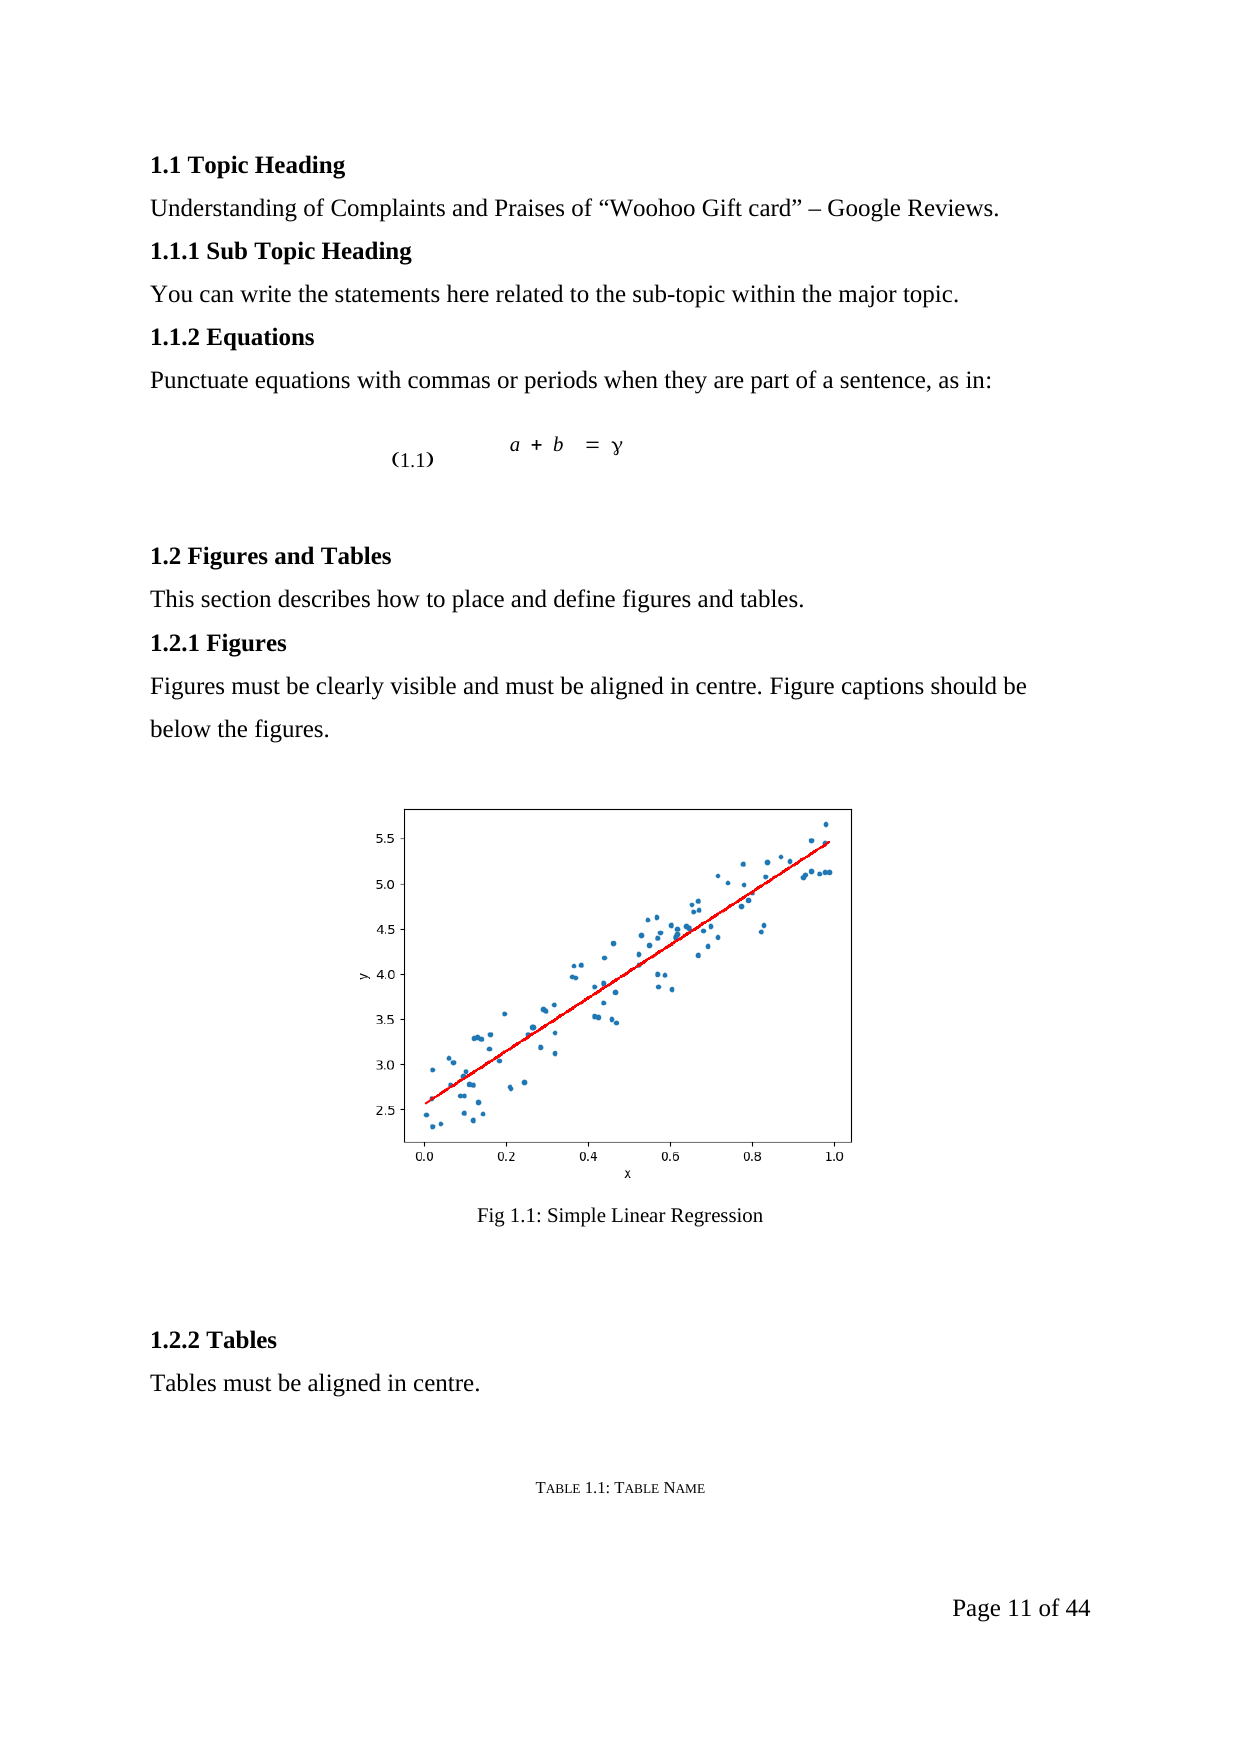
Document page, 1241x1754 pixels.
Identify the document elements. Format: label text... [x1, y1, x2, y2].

text This section describes how to place and define figures and tables. [150, 584, 1090, 613]
picture [332, 757, 908, 1189]
text You can write the statements here related to the sub-topic within the major topic. [150, 279, 1090, 308]
text 1.2 Figures and Tables [150, 541, 1090, 570]
text Understanding of Complaints and Praises of “Woohoo Gift card” – Google Reviews. [150, 193, 1090, 222]
text 1.2.1 Figures [150, 628, 1090, 656]
text Punctuate equations with commas or periods when they are part of a sentence, as in: [150, 366, 1090, 394]
text 1.1 Topic Heading [150, 150, 1090, 179]
text 1.1.2 Equations [150, 322, 1090, 351]
text 1.1.1 Sub Topic Heading [150, 236, 1090, 265]
text Figures must be clearly visible and must be aligned in centre. Figure captions should be below the figures. [150, 671, 1090, 743]
list Table 1.1: Table Name [150, 1479, 1090, 1496]
text Fig 1.1: Simple Linear Regression [150, 1203, 1090, 1227]
text 1.2.2 Tables [150, 1325, 1090, 1354]
text Tables must be aligned in centre. [150, 1368, 1090, 1397]
text ab  [150, 434, 1090, 472]
